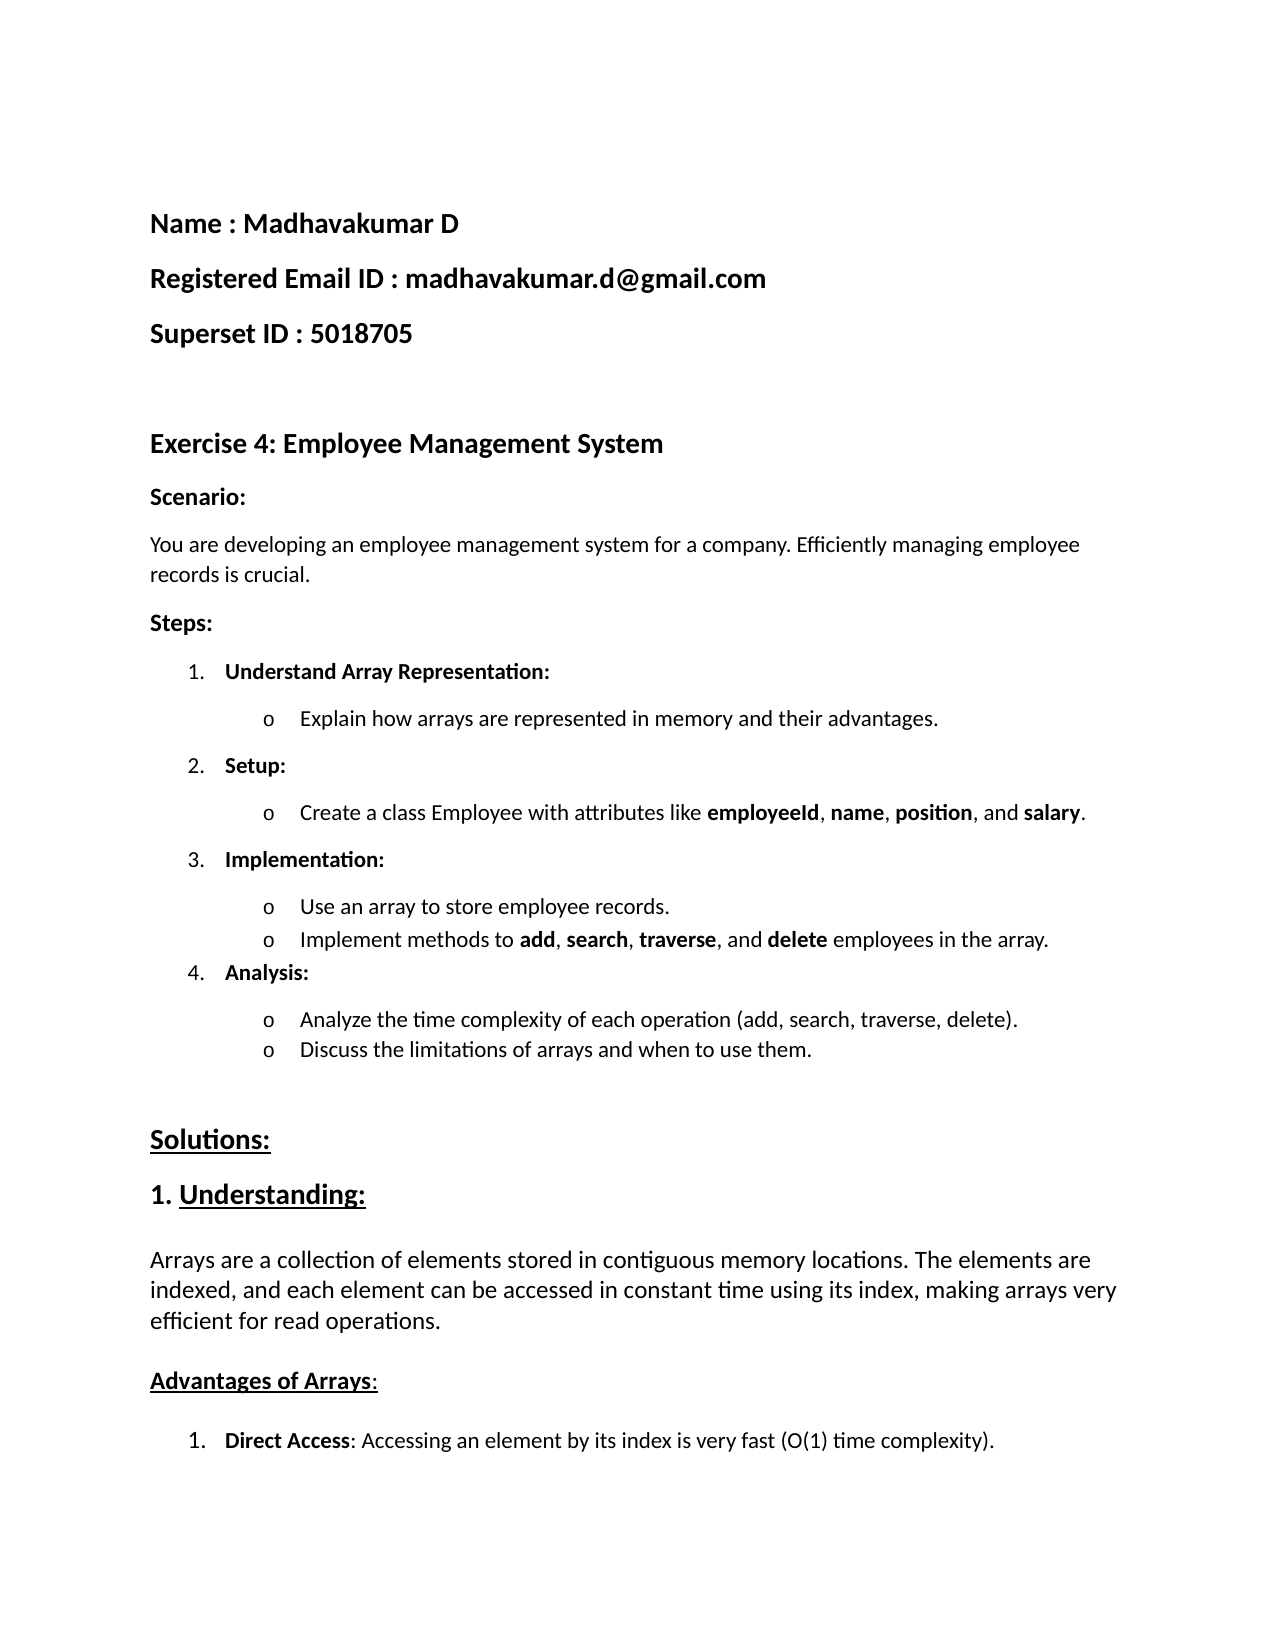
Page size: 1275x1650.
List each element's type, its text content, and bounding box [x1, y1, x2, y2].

list Discuss the limitations of arrays and when to use them. [262, 1036, 1125, 1064]
text Name : Madhavakumar D [150, 205, 1125, 241]
list Implementation: [187, 845, 1125, 873]
text Exercise 4: Employee Management System [150, 426, 1125, 461]
list Implement methods to add, search, traverse, and delete employees in the array. [262, 925, 1125, 954]
text Arrays are a collection of elements stored in contiguous memory locations. The elements are indexed, and each element can be accessed in constant time using its index, making arrays very efficient for read operations. [150, 1244, 1125, 1336]
text Solutions: [150, 1121, 1125, 1157]
list Explain how arrays are represented in memory and their advantages. [262, 704, 1125, 732]
list Create a class Employee with attributes like employeeId, name, position, and salary. [262, 798, 1125, 827]
list Understanding: [150, 1176, 1125, 1212]
list Direct Access: Accessing an element by its index is very fast (O(1) time complexity). [187, 1424, 1125, 1455]
text You are developing an employee management system for a company. Efficiently managing employee records is crucial. [150, 530, 1125, 588]
list Understand Array Representation: [187, 657, 1125, 685]
text Registered Email ID : madhavakumar.d@gmail.com [150, 260, 1125, 296]
text Scenario: [150, 481, 1125, 511]
text Superset ID : 5018705 [150, 315, 1125, 351]
list Use an array to store employee records. [262, 892, 1125, 921]
list Setup: [187, 751, 1125, 779]
text Advantages of Arrays: [150, 1365, 1125, 1395]
list Analysis: [187, 958, 1125, 986]
text Steps: [150, 607, 1125, 638]
list Analyze the time complexity of each operation (add, search, traverse, delete). [262, 1005, 1125, 1033]
